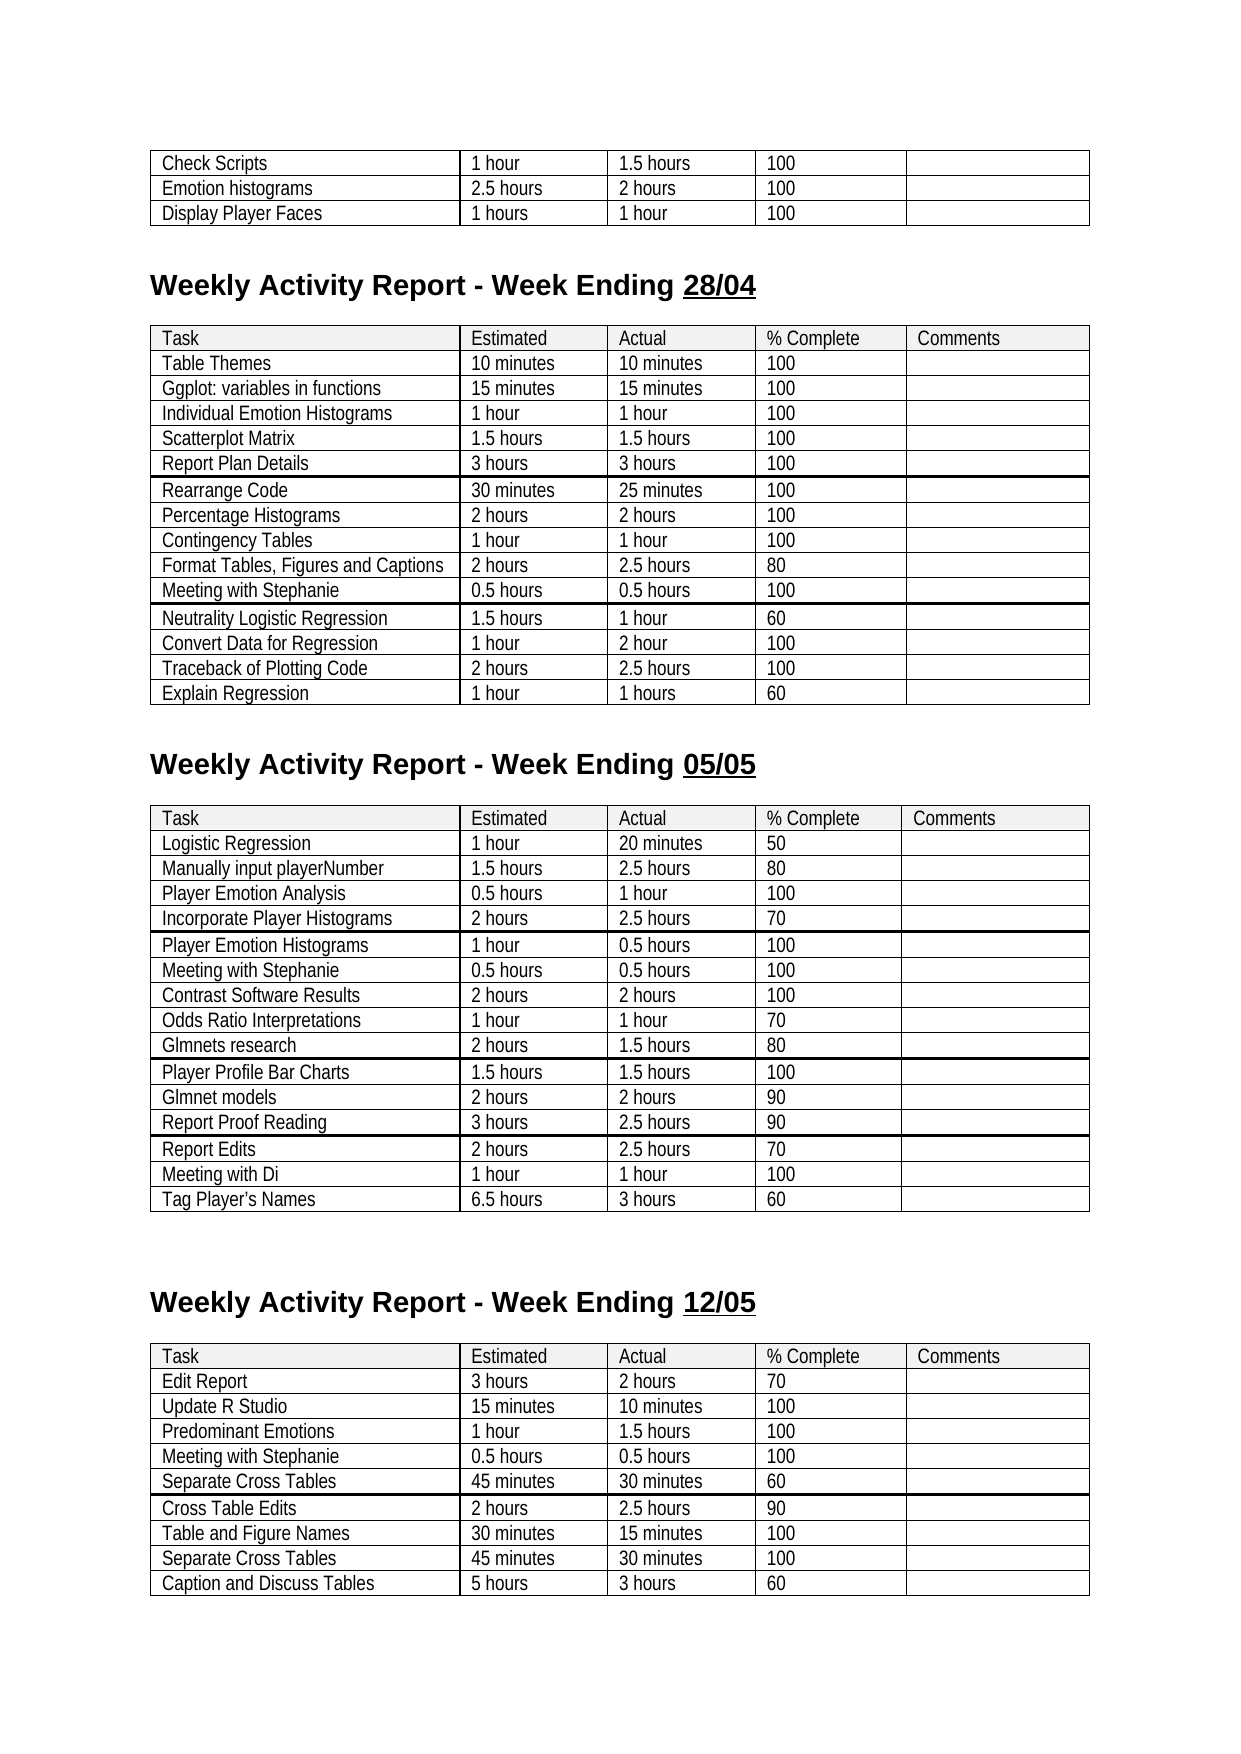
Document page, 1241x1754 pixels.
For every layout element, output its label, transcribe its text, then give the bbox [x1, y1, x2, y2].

table_cell Glmnets research [151, 1033, 459, 1057]
table_cell 1.5 hours [608, 151, 755, 175]
table_cell 1 hour [461, 151, 607, 175]
table_cell 3 hours [461, 451, 607, 475]
table_cell [902, 856, 1089, 879]
table_cell [902, 1110, 1089, 1134]
table_cell 90 [756, 1110, 901, 1134]
table_header Task [151, 1344, 459, 1368]
table_cell 60 [756, 605, 906, 629]
table_cell 0.5 hours [608, 578, 755, 602]
table_cell 1 hour [461, 933, 607, 957]
table_cell Separate Cross Tables [151, 1546, 459, 1570]
table_cell 2 hours [461, 1085, 607, 1109]
table_cell 2.5 hours [608, 1137, 755, 1161]
table_cell 45 minutes [461, 1546, 607, 1570]
table_cell 0.5 hours [461, 958, 607, 982]
table_cell [907, 1571, 1089, 1595]
table_cell 100 [756, 578, 906, 602]
table_cell Report Edits [151, 1137, 459, 1161]
table_cell Format Tables, Figures and Captions [151, 553, 459, 577]
table_cell 2 hours [461, 1033, 607, 1057]
table_cell 70 [756, 1008, 901, 1032]
table_cell 0.5 hours [608, 958, 755, 982]
table_cell 2.5 hours [608, 1496, 755, 1520]
table_cell Player Emotion Analysis [151, 881, 459, 904]
table_cell 15 minutes [461, 376, 607, 400]
table_cell [907, 478, 1089, 502]
table_cell [907, 426, 1089, 450]
table_cell 2 hours [608, 1369, 755, 1393]
table_header Comments [907, 326, 1089, 350]
table_cell Report Plan Details [151, 451, 459, 475]
table_cell [902, 1060, 1089, 1084]
table_cell 100 [756, 376, 906, 400]
table_cell 1.5 hours [608, 1033, 755, 1057]
table_cell Logistic Regression [151, 831, 459, 854]
table_cell Caption and Discuss Tables [151, 1571, 459, 1595]
table_header Actual [608, 326, 755, 350]
table_cell 1.5 hours [461, 1060, 607, 1084]
table_cell [907, 201, 1089, 225]
table_cell 2 hours [608, 1085, 755, 1109]
table_cell Check Scripts [151, 151, 459, 175]
table_cell 2.5 hours [608, 553, 755, 577]
table_cell Meeting with Stephanie [151, 578, 459, 602]
table_cell 100 [756, 655, 906, 679]
table_cell 100 [756, 503, 906, 527]
table_cell Individual Emotion Histograms [151, 401, 459, 425]
table_cell 100 [756, 201, 906, 225]
table_cell 30 minutes [461, 478, 607, 502]
table_cell 10 minutes [608, 351, 755, 375]
table_cell 100 [756, 1444, 906, 1468]
table_cell 1 hour [608, 401, 755, 425]
table_cell 80 [756, 553, 906, 577]
table_cell 1.5 hours [608, 1419, 755, 1443]
table_header Task [151, 326, 459, 350]
table_cell 3 hours [608, 1571, 755, 1595]
table_cell Explain Regression [151, 680, 459, 704]
table_cell 1 hour [461, 1008, 607, 1032]
table_header Comments [907, 1344, 1089, 1368]
table_header Actual [608, 806, 755, 829]
table_cell 1 hour [608, 605, 755, 629]
table_cell [907, 503, 1089, 527]
table_cell 1 hour [461, 831, 607, 854]
table_cell [907, 553, 1089, 577]
table_cell 90 [756, 1496, 906, 1520]
table_cell 15 minutes [608, 1521, 755, 1545]
table_cell 2 hours [608, 503, 755, 527]
table_header % Complete [756, 326, 906, 350]
table_cell 70 [756, 1369, 906, 1393]
table_cell 1 hour [461, 630, 607, 654]
table_cell 2 hour [608, 630, 755, 654]
table_cell [902, 1137, 1089, 1161]
table_cell 100 [756, 1521, 906, 1545]
table_cell 1.5 hours [461, 426, 607, 450]
table_cell 100 [756, 351, 906, 375]
table_cell 2 hours [461, 983, 607, 1007]
table_cell 100 [756, 1060, 901, 1084]
table_cell 100 [756, 1546, 906, 1570]
table_cell 1.5 hours [608, 1060, 755, 1084]
text Weekly Activity Report - Week Ending 05/05 [150, 747, 1090, 781]
table_cell Convert Data for Regression [151, 630, 459, 654]
table_cell 2.5 hours [608, 655, 755, 679]
table_cell [907, 630, 1089, 654]
table_cell Meeting with Di [151, 1162, 459, 1186]
table_cell [907, 1521, 1089, 1545]
table_cell 10 minutes [461, 351, 607, 375]
table_cell Contrast Software Results [151, 983, 459, 1007]
table_cell 1.5 hours [461, 856, 607, 879]
table_cell 2 hours [461, 503, 607, 527]
table_cell 0.5 hours [461, 1444, 607, 1468]
table_cell 0.5 hours [608, 1444, 755, 1468]
table_cell Table Themes [151, 351, 459, 375]
table_cell Meeting with Stephanie [151, 1444, 459, 1468]
table_cell 2 hours [461, 1137, 607, 1161]
table_cell 10 minutes [608, 1394, 755, 1418]
table_cell 100 [756, 528, 906, 552]
table_cell [907, 451, 1089, 475]
table_cell Incorporate Player Histograms [151, 906, 459, 929]
table_cell 80 [756, 1033, 901, 1057]
table_cell [907, 176, 1089, 200]
table_cell [902, 1085, 1089, 1109]
table_cell [907, 1469, 1089, 1493]
table_cell Tag Player’s Names [151, 1187, 459, 1211]
table_cell 5 hours [461, 1571, 607, 1595]
table_cell 60 [756, 1571, 906, 1595]
table_cell [907, 655, 1089, 679]
table_cell [902, 983, 1089, 1007]
table_cell 1 hours [461, 201, 607, 225]
table_header % Complete [756, 806, 901, 829]
table_cell Odds Ratio Interpretations [151, 1008, 459, 1032]
table_cell 100 [756, 426, 906, 450]
table_cell [907, 401, 1089, 425]
table_cell 100 [756, 983, 901, 1007]
table_cell 70 [756, 1137, 901, 1161]
table_cell 25 minutes [608, 478, 755, 502]
table_cell Contingency Tables [151, 528, 459, 552]
table_cell [907, 1394, 1089, 1418]
table_cell 0.5 hours [608, 933, 755, 957]
table_cell Rearrange Code [151, 478, 459, 502]
table_cell 80 [756, 856, 901, 879]
table_header % Complete [756, 1344, 906, 1368]
table_cell 0.5 hours [461, 881, 607, 904]
table_cell Neutrality Logistic Regression [151, 605, 459, 629]
table_cell Meeting with Stephanie [151, 958, 459, 982]
table_cell Player Profile Bar Charts [151, 1060, 459, 1084]
table_cell [907, 1369, 1089, 1393]
table_cell [902, 958, 1089, 982]
table_cell [902, 1162, 1089, 1186]
table_cell 2.5 hours [461, 176, 607, 200]
table_cell [902, 1033, 1089, 1057]
table_cell 60 [756, 1469, 906, 1493]
table_cell [902, 831, 1089, 854]
table_cell [907, 578, 1089, 602]
table_header Estimated [461, 806, 607, 829]
table_cell 2 hours [461, 906, 607, 929]
table_cell 2 hours [461, 655, 607, 679]
table_cell Update R Studio [151, 1394, 459, 1418]
table_cell 100 [756, 451, 906, 475]
table_cell 30 minutes [461, 1521, 607, 1545]
table_cell Emotion histograms [151, 176, 459, 200]
table_cell 100 [756, 630, 906, 654]
table_cell [907, 151, 1089, 175]
table_cell [902, 1187, 1089, 1211]
table_cell 3 hours [461, 1369, 607, 1393]
table_cell 70 [756, 906, 901, 929]
table_cell 100 [756, 958, 901, 982]
table_cell 3 hours [608, 1187, 755, 1211]
table_cell 45 minutes [461, 1469, 607, 1493]
table_cell 1 hour [608, 528, 755, 552]
table_cell [902, 1008, 1089, 1032]
table_cell [907, 351, 1089, 375]
table_cell 2 hours [461, 553, 607, 577]
table_header Estimated [461, 1344, 607, 1368]
table_cell 50 [756, 831, 901, 854]
table_cell [907, 680, 1089, 704]
table_cell 2 hours [608, 176, 755, 200]
table_cell 1 hour [608, 1008, 755, 1032]
text Weekly Activity Report - Week Ending 28/04 [150, 268, 1090, 301]
table_cell Separate Cross Tables [151, 1469, 459, 1493]
table_cell 100 [756, 1162, 901, 1186]
table_cell Table and Figure Names [151, 1521, 459, 1545]
table_cell 15 minutes [461, 1394, 607, 1418]
table_cell 1 hour [461, 1162, 607, 1186]
table_cell Predominant Emotions [151, 1419, 459, 1443]
table_cell 1 hour [461, 401, 607, 425]
table_cell 3 hours [461, 1110, 607, 1134]
table_cell Player Emotion Histograms [151, 933, 459, 957]
table_cell 15 minutes [608, 376, 755, 400]
table_cell [907, 1496, 1089, 1520]
table_cell 2 hours [608, 983, 755, 1007]
table_cell 1 hour [461, 680, 607, 704]
table_header Comments [902, 806, 1089, 829]
table_cell 1 hours [608, 680, 755, 704]
table_cell 1.5 hours [461, 605, 607, 629]
table_header Actual [608, 1344, 755, 1368]
table_cell Manually input playerNumber [151, 856, 459, 879]
table_cell 100 [756, 933, 901, 957]
table_cell 0.5 hours [461, 578, 607, 602]
table_cell 100 [756, 478, 906, 502]
table_cell [907, 1546, 1089, 1570]
table_cell 1 hour [608, 881, 755, 904]
table_cell [907, 605, 1089, 629]
table_cell Traceback of Plotting Code [151, 655, 459, 679]
table_cell 100 [756, 1394, 906, 1418]
table_cell 100 [756, 1419, 906, 1443]
table_cell 100 [756, 881, 901, 904]
table_cell 2.5 hours [608, 1110, 755, 1134]
table_header Task [151, 806, 459, 829]
table_cell 60 [756, 680, 906, 704]
table_cell 100 [756, 401, 906, 425]
table_cell 2.5 hours [608, 856, 755, 879]
table_cell 20 minutes [608, 831, 755, 854]
table_cell 30 minutes [608, 1546, 755, 1570]
table_cell Report Proof Reading [151, 1110, 459, 1134]
table_cell [907, 1419, 1089, 1443]
table_cell 30 minutes [608, 1469, 755, 1493]
table_cell 60 [756, 1187, 901, 1211]
table_cell 1.5 hours [608, 426, 755, 450]
table_cell 100 [756, 176, 906, 200]
table_cell [907, 528, 1089, 552]
table_cell Ggplot: variables in functions [151, 376, 459, 400]
table_cell 3 hours [608, 451, 755, 475]
table_cell [907, 1444, 1089, 1468]
table_cell Scatterplot Matrix [151, 426, 459, 450]
table_cell Cross Table Edits [151, 1496, 459, 1520]
table_cell Glmnet models [151, 1085, 459, 1109]
table_cell 6.5 hours [461, 1187, 607, 1211]
table_cell Edit Report [151, 1369, 459, 1393]
text Weekly Activity Report - Week Ending 12/05 [150, 1286, 1090, 1319]
table_cell 100 [756, 151, 906, 175]
table_cell 90 [756, 1085, 901, 1109]
table_cell [902, 906, 1089, 929]
table_cell Display Player Faces [151, 201, 459, 225]
table_cell 1 hour [461, 1419, 607, 1443]
table_cell [902, 933, 1089, 957]
table_cell 2 hours [461, 1496, 607, 1520]
table_cell 1 hour [461, 528, 607, 552]
table_cell [902, 881, 1089, 904]
table_cell Percentage Histograms [151, 503, 459, 527]
table_cell 1 hour [608, 1162, 755, 1186]
table_cell 1 hour [608, 201, 755, 225]
table_cell [907, 376, 1089, 400]
table_cell 2.5 hours [608, 906, 755, 929]
table_header Estimated [461, 326, 607, 350]
